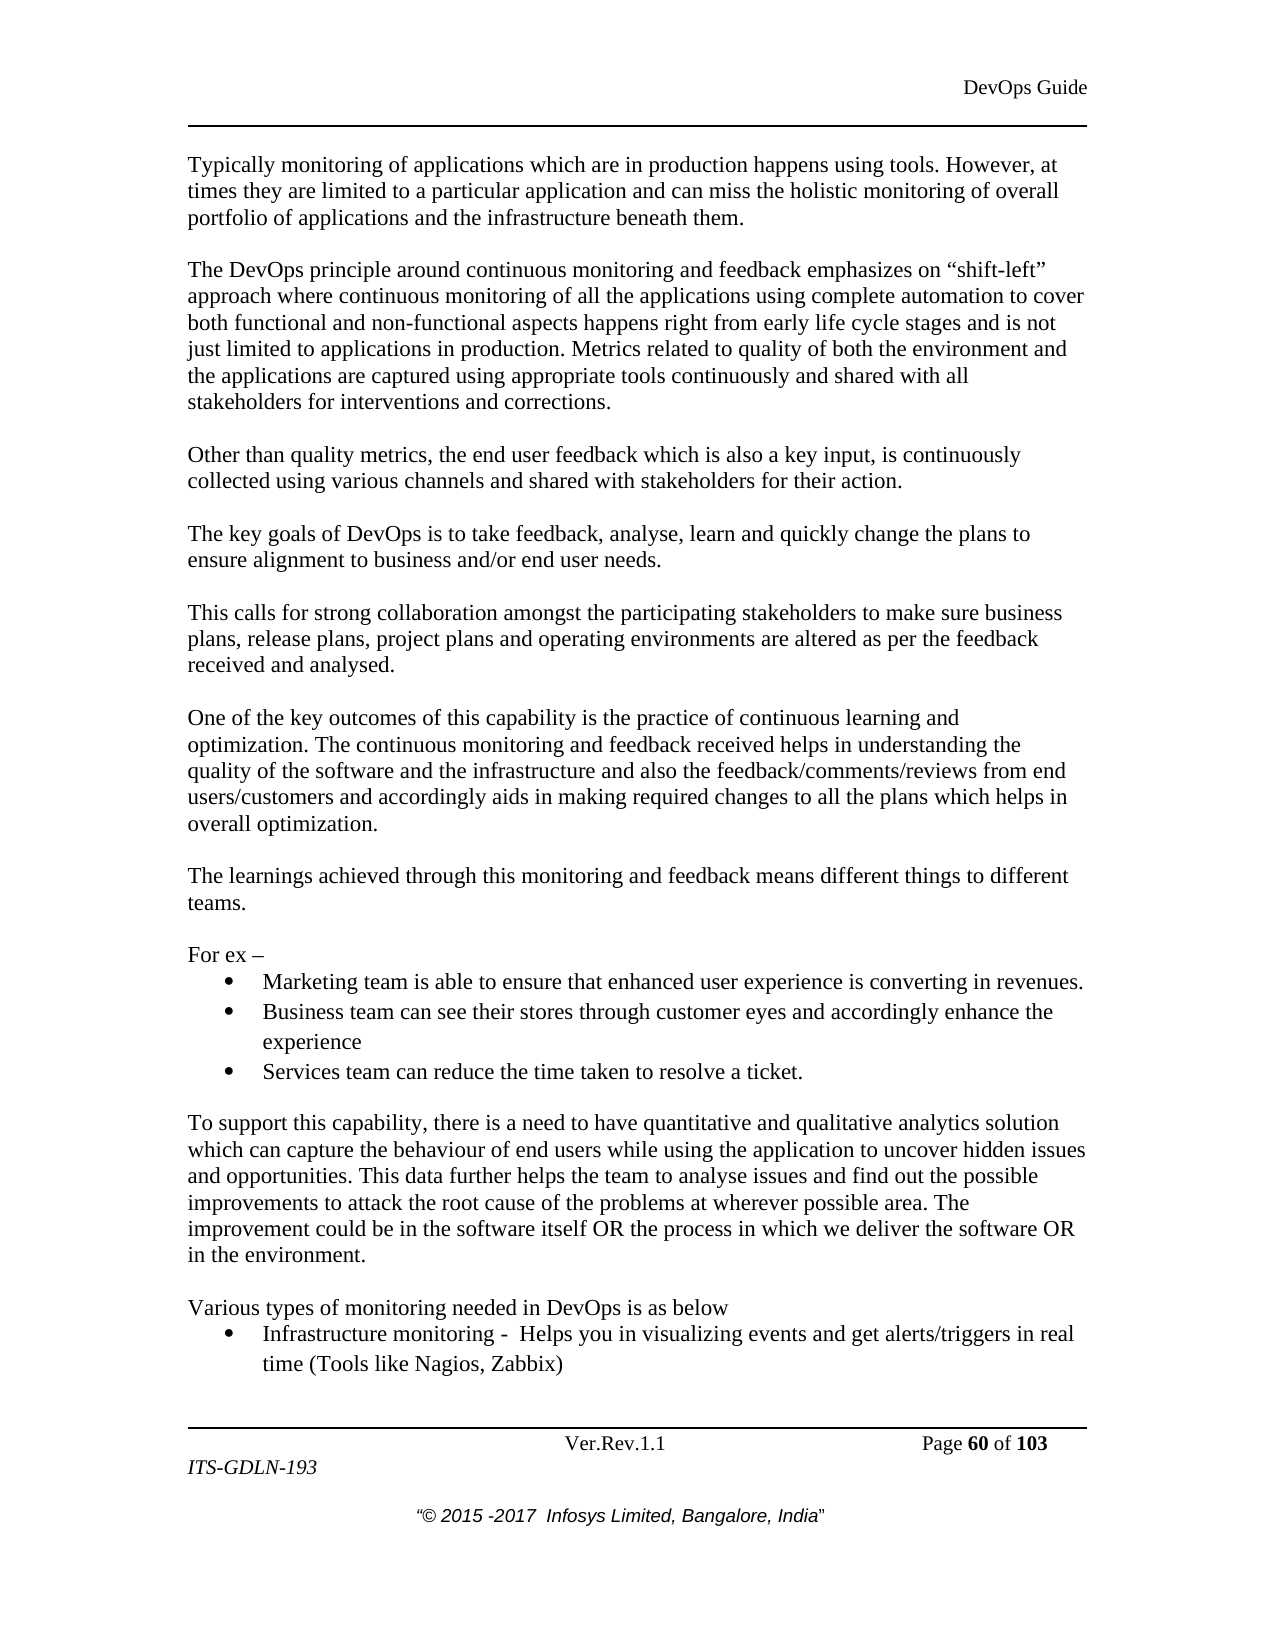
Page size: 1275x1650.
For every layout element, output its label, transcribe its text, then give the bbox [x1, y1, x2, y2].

text The DevOps principle around continuous monitoring and feedback emphasizes on “shift-left” approach where continuous monitoring of all the applications using complete automation to cover both functional and non-functional aspects happens right from early life cycle stages and is not just limited to applications in production. Metrics related to quality of both the environment and the applications are captured using appropriate tools continuously and shared with all stakeholders for interventions and corrections. [187, 256, 1087, 414]
text One of the key outcomes of this capability is the practice of continuous learning and optimization. The continuous monitoring and feedback received helps in understanding the quality of the software and the infrastructure and also the feedback/comments/reviews from end users/customers and accordingly aids in making required changes to all the plans which helps in overall optimization. [187, 704, 1087, 836]
list Business team can see their stores through customer eyes and accordingly enhance the experience [225, 998, 1087, 1054]
list Infrastructure monitoring - Helps you in visualizing events and get alerts/triggers in real time (Tools like Nagios, Zabbix) [225, 1320, 1087, 1377]
text This calls for strong collaboration amongst the participating stakeholders to make sure business plans, release plans, project plans and operating environments are altered as per the feedback received and analysed. [187, 599, 1087, 678]
text To support this capability, there is a need to have quantitative and qualitative analytics solution which can capture the behaviour of end users while using the application to uncover hidden issues and opportunities. This data further helps the team to analyse issues and find out the possible improvements to attack the root cause of the problems at wherever possible area. The improvement could be in the software itself OR the process in which we deliver the software OR in the environment. [187, 1109, 1087, 1268]
text Other than quality metrics, the end user feedback which is also a key input, is continuously collected using various channels and shared with stakeholders for their action. [187, 441, 1087, 493]
text For ex – [187, 941, 1087, 968]
text The key goals of DevOps is to take feedback, analyse, learn and quickly change the plans to ensure alignment to business and/or end user needs. [187, 520, 1087, 572]
list Marketing team is able to ensure that enhanced user experience is converting in revenues. [225, 968, 1087, 994]
text The learnings achieved through this monitoring and feedback means different things to different teams. [187, 862, 1087, 915]
text Typically monitoring of applications which are in production happens using tools. However, at times they are limited to a particular application and can miss the holistic monitoring of overall portfolio of applications and the infrastructure beneath them. [187, 151, 1087, 230]
text Various types of monitoring needed in DevOps is as below [187, 1294, 1087, 1320]
list Services team can reduce the time taken to resolve a ticket. [225, 1058, 1087, 1085]
